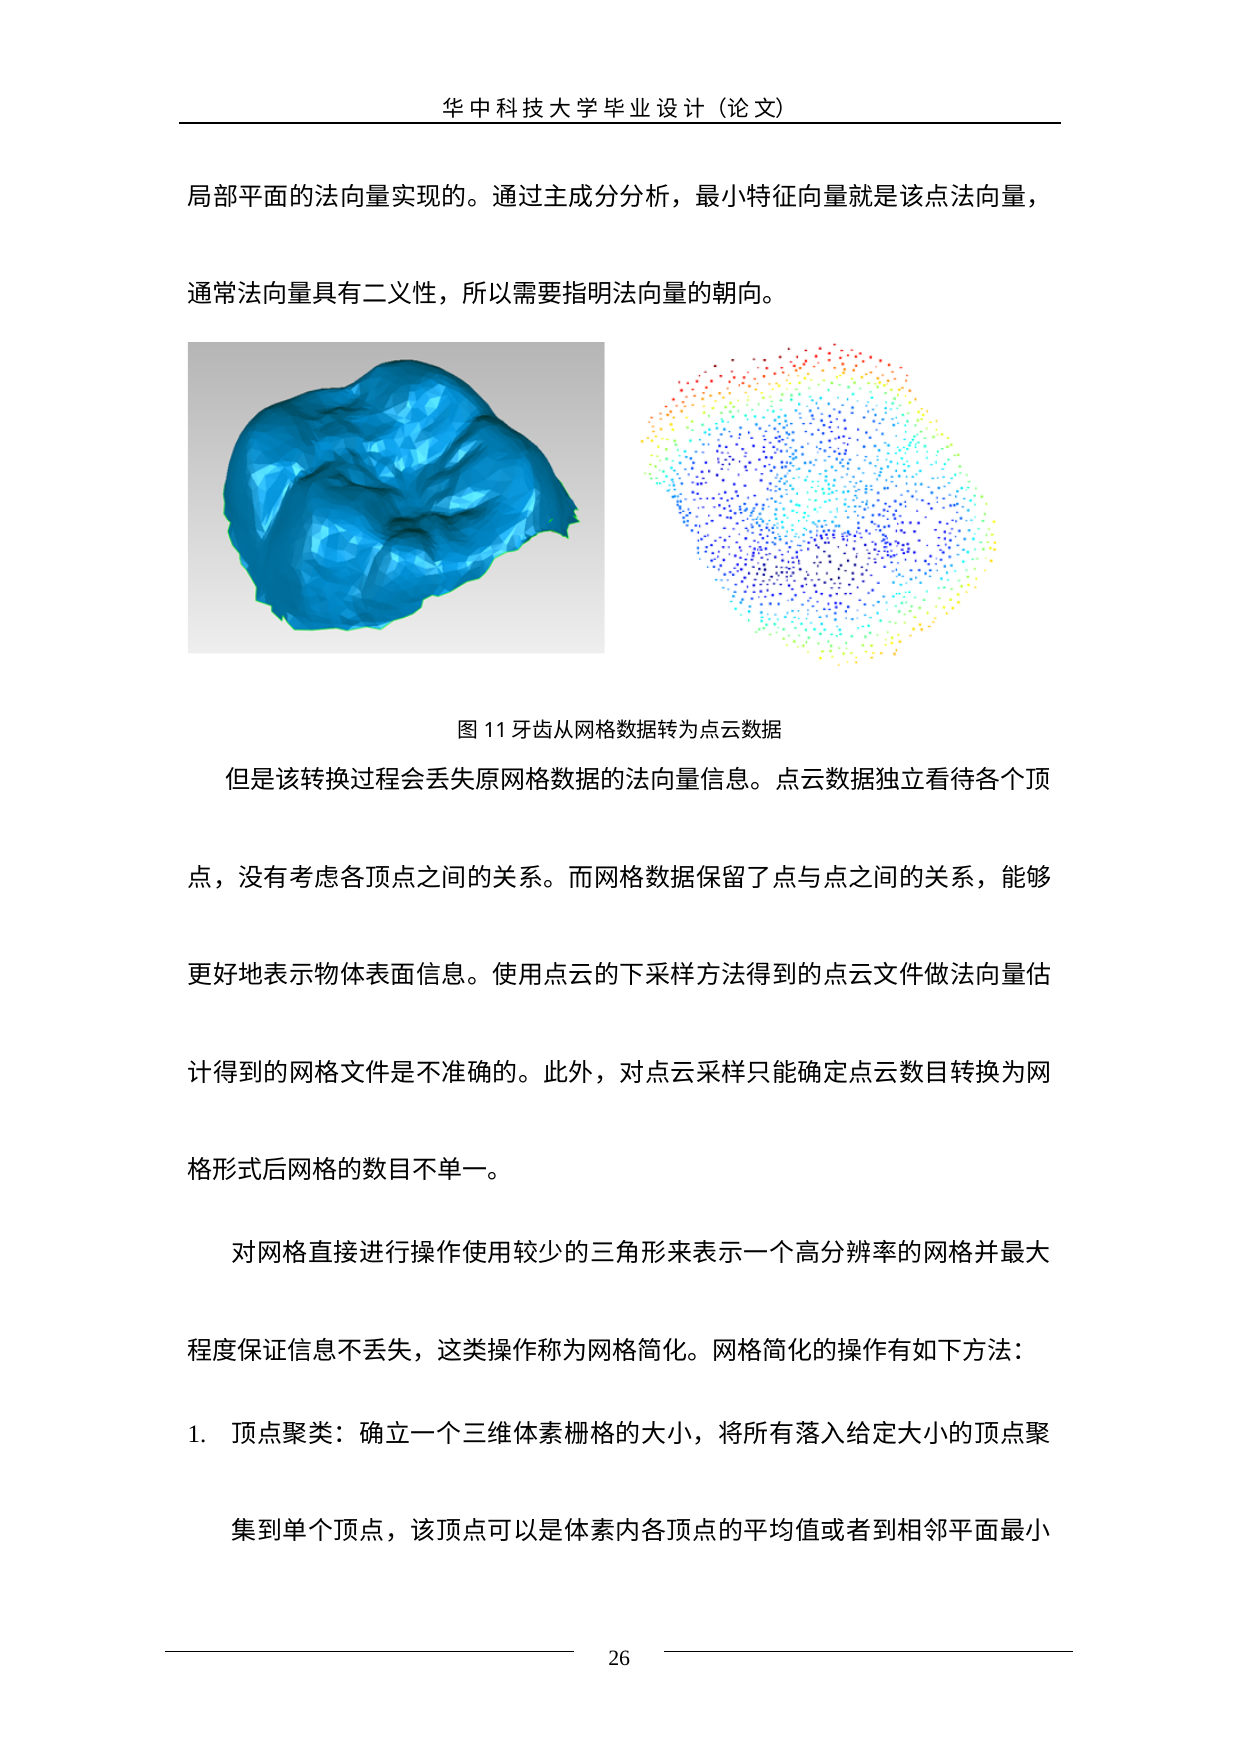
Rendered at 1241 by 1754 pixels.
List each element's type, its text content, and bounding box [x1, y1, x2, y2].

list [187, 1399, 1053, 1561]
text 但是该转换过程会丢失原网格数据的法向量信息。点云数据独立看待各个顶点，没有考虑各顶点之间的关系。而网格数据保留了点与点之间的关系，能够更好地表示物体表面信息。使用点云的下采样方法得到的点云文件做法向量估计得到的网格文件是不准确的。此外，对点云采样只能确定点云数目转换为网格形式后网格的数目不单一。 [187, 745, 1053, 1200]
text 图 11 牙齿从网格数据转为点云数据 [187, 713, 1053, 745]
text 对网格直接进行操作使用较少的三角形来表示一个高分辨率的网格并最大程度保证信息不丢失，这类操作称为网格简化。网格简化的操作有如下方法： [187, 1218, 1053, 1381]
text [187, 162, 1053, 324]
picture [187, 342, 1053, 674]
